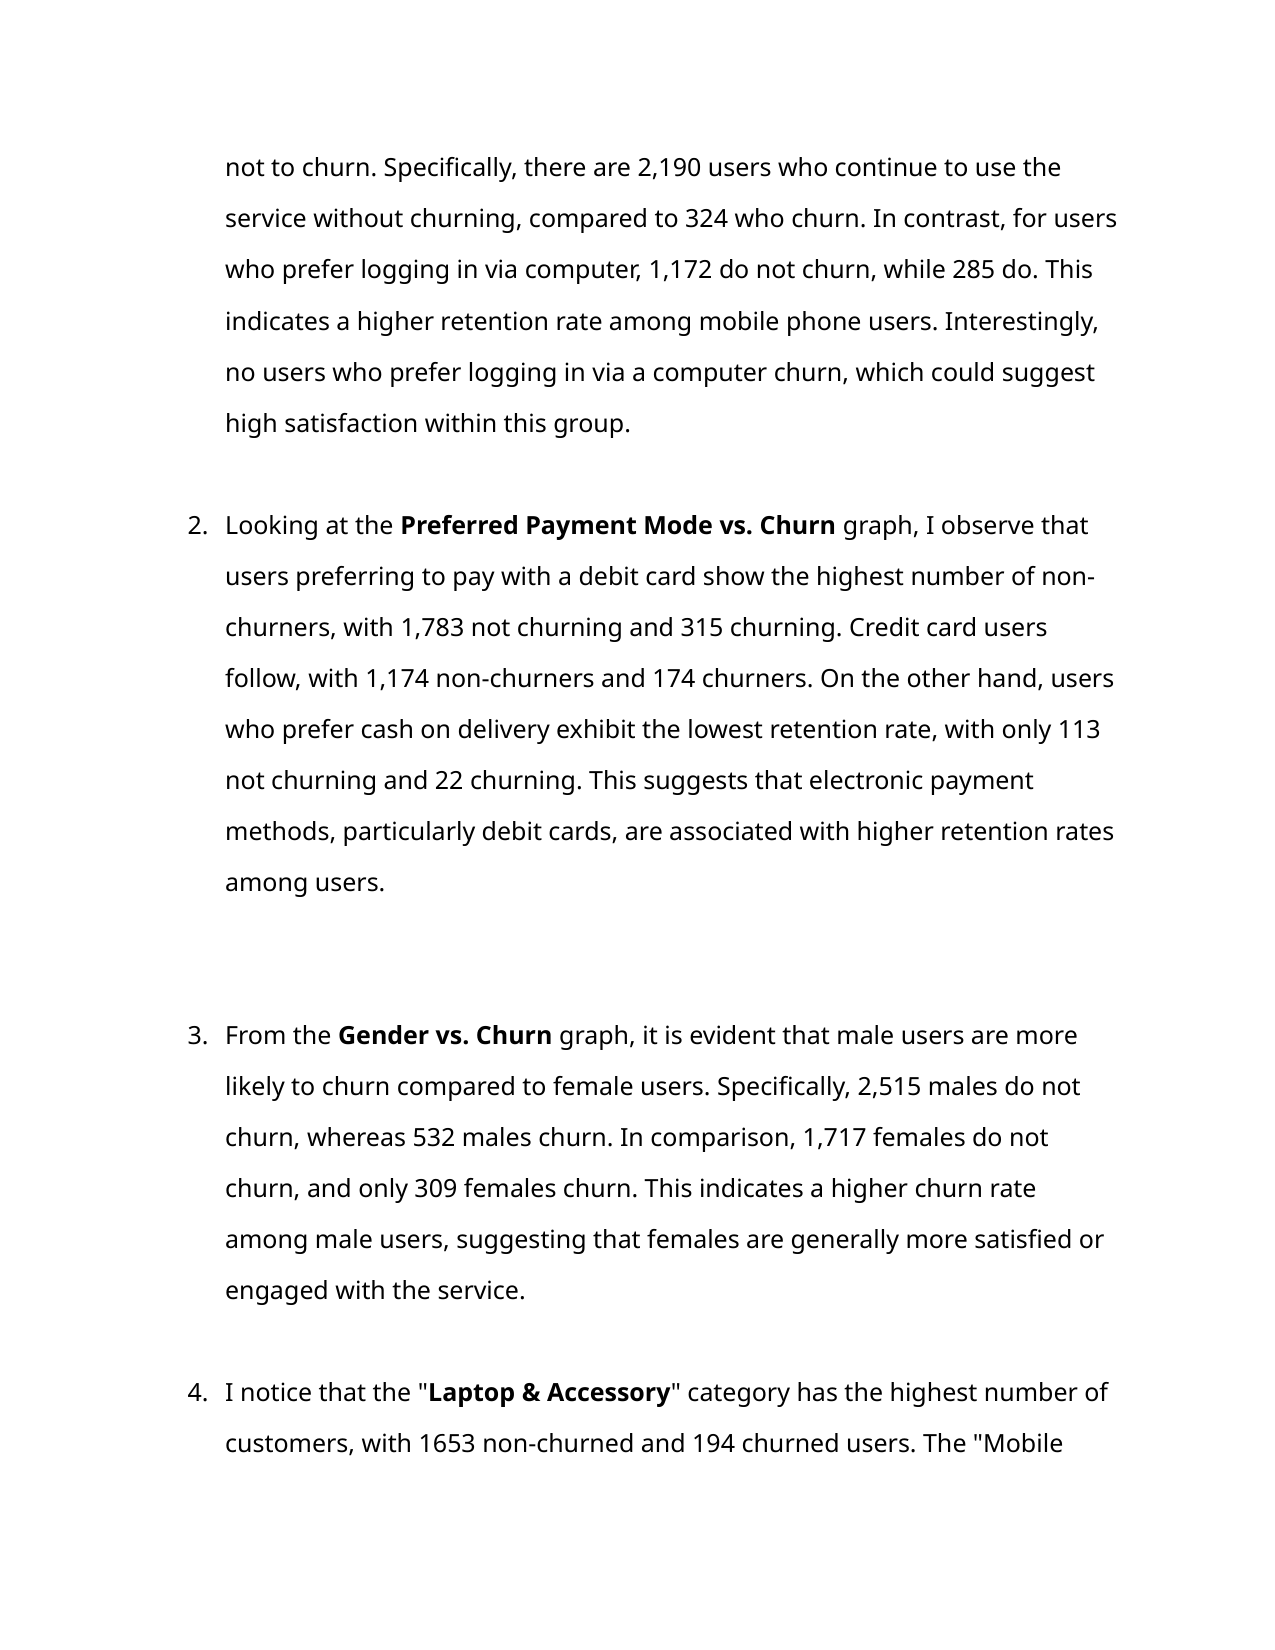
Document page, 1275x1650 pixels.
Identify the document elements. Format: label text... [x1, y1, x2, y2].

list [187, 1375, 1125, 1460]
list From the Gender vs. Churn graph, it is evident that male users are more likely to churn compared to female users. Specifically, 2,515 males do not churn, whereas 532 males churn. In comparison, 1,717 females do not churn, and only 309 females churn. This indicates a higher churn rate among male users, suggesting that females are generally more satisfied or engaged with the service. [187, 1018, 1125, 1307]
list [187, 150, 1125, 439]
list Looking at the Preferred Payment Mode vs. Churn graph, I observe that users preferring to pay with a debit card show the highest number of non-churners, with 1,783 not churning and 315 churning. Credit card users follow, with 1,174 non-churners and 174 churners. On the other hand, users who prefer cash on delivery exhibit the lowest retention rate, with only 113 not churning and 22 churning. This suggests that electronic payment methods, particularly debit cards, are associated with higher retention rates among users. [187, 507, 1125, 899]
